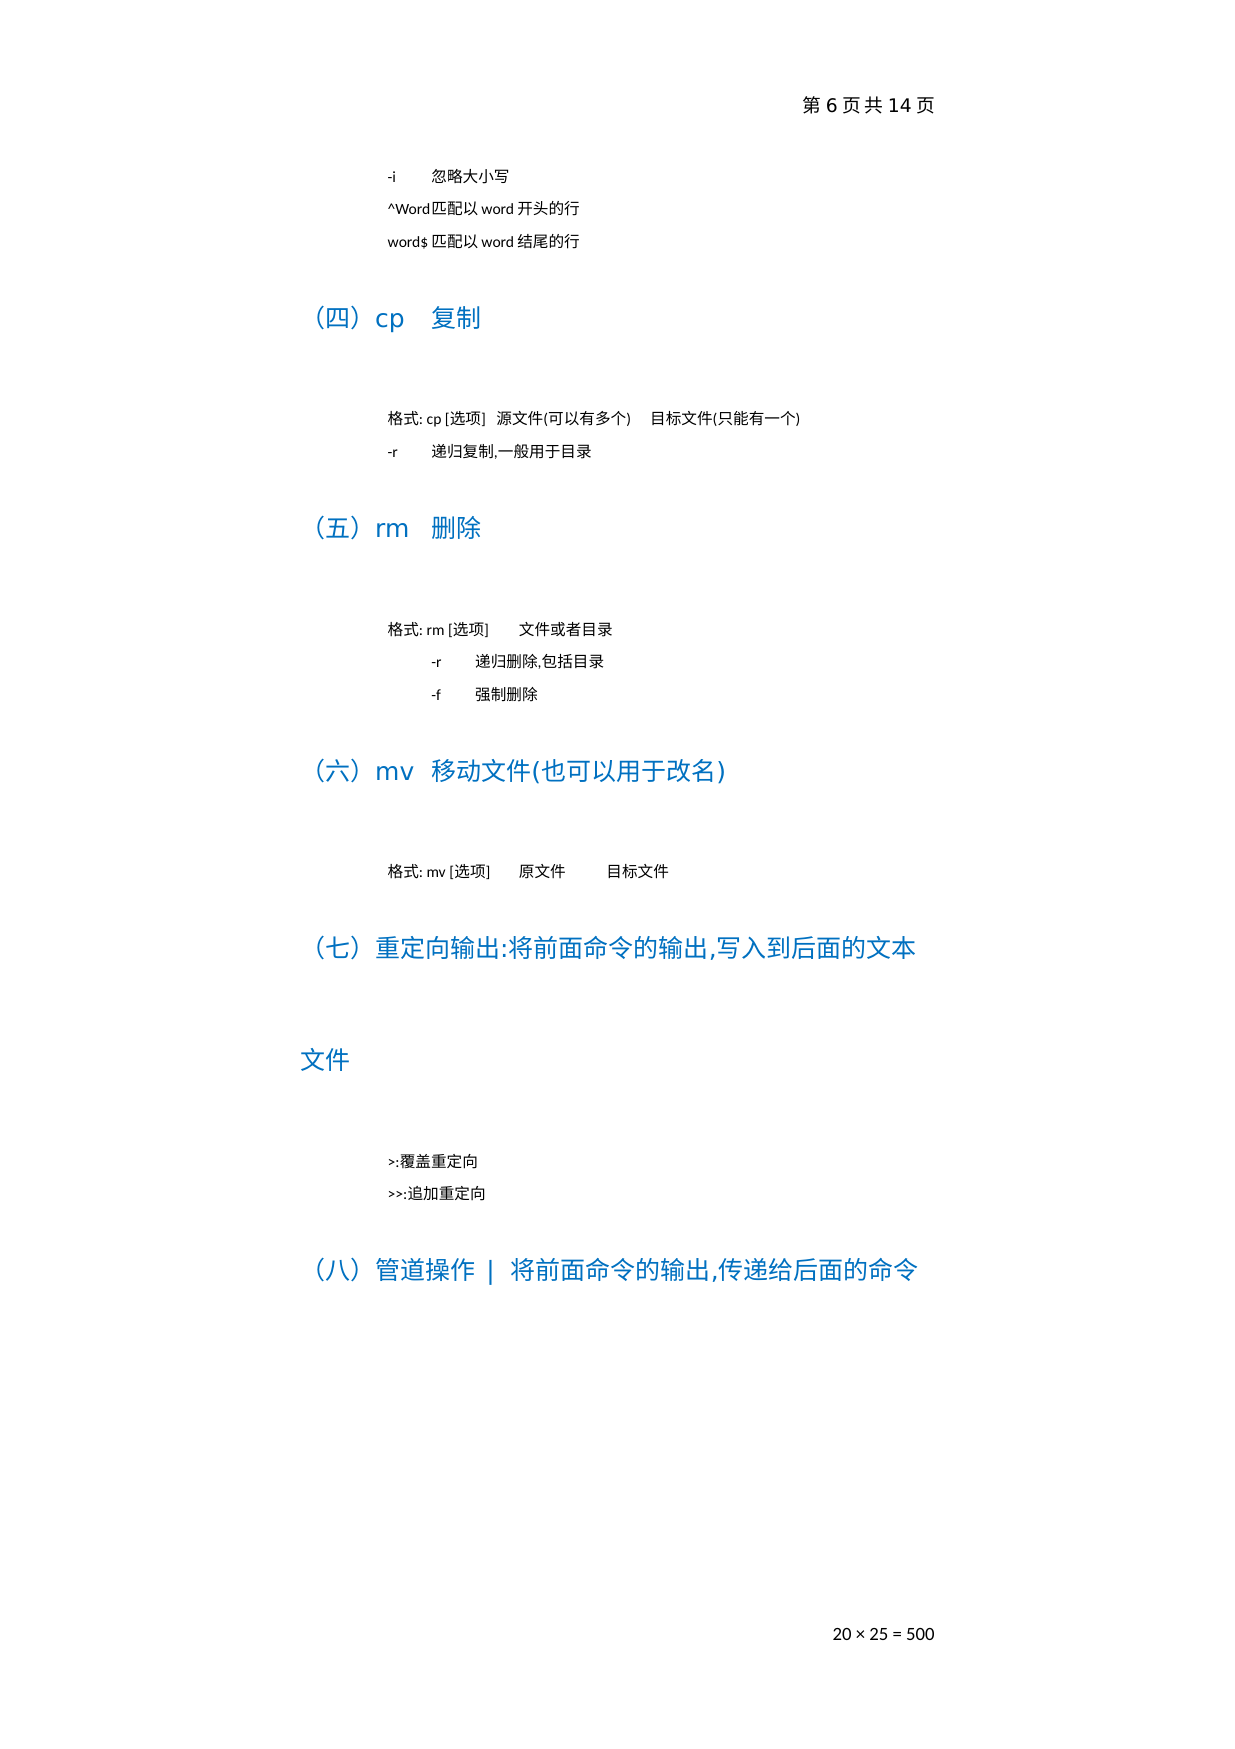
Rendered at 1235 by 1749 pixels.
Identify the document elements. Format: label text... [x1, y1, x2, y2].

subtitle mv 移动文件(也可以用于改名) [300, 737, 934, 802]
list -f 强制删除 [387, 677, 934, 709]
subtitle 管道操作 | 将前面命令的输出,传递给后面的命令 [300, 1236, 934, 1301]
list -r 递归复制,一般用于目录 [344, 434, 934, 467]
subtitle 重定向输出:将前面命令的输出,写入到后面的文本文件 [300, 914, 934, 1091]
list -r 递归删除,包括目录 [387, 644, 934, 677]
list -i 忽略大小写 [344, 159, 934, 192]
list >>:追加重定向 [344, 1177, 934, 1209]
list 格式: mv [选项] 原文件 目标文件 [344, 855, 934, 887]
list 格式: cp [选项] 源文件(可以有多个) 目标文件(只能有一个) [344, 402, 934, 434]
list 格式: rm [选项] 文件或者目录 [344, 612, 934, 644]
list word$ 匹配以word结尾的行 [344, 224, 934, 257]
list >:覆盖重定向 [344, 1144, 934, 1177]
subtitle rm 删除 [300, 494, 934, 559]
subtitle cp 复制 [300, 284, 934, 349]
list ^Word 匹配以word开头的行 [344, 192, 934, 224]
